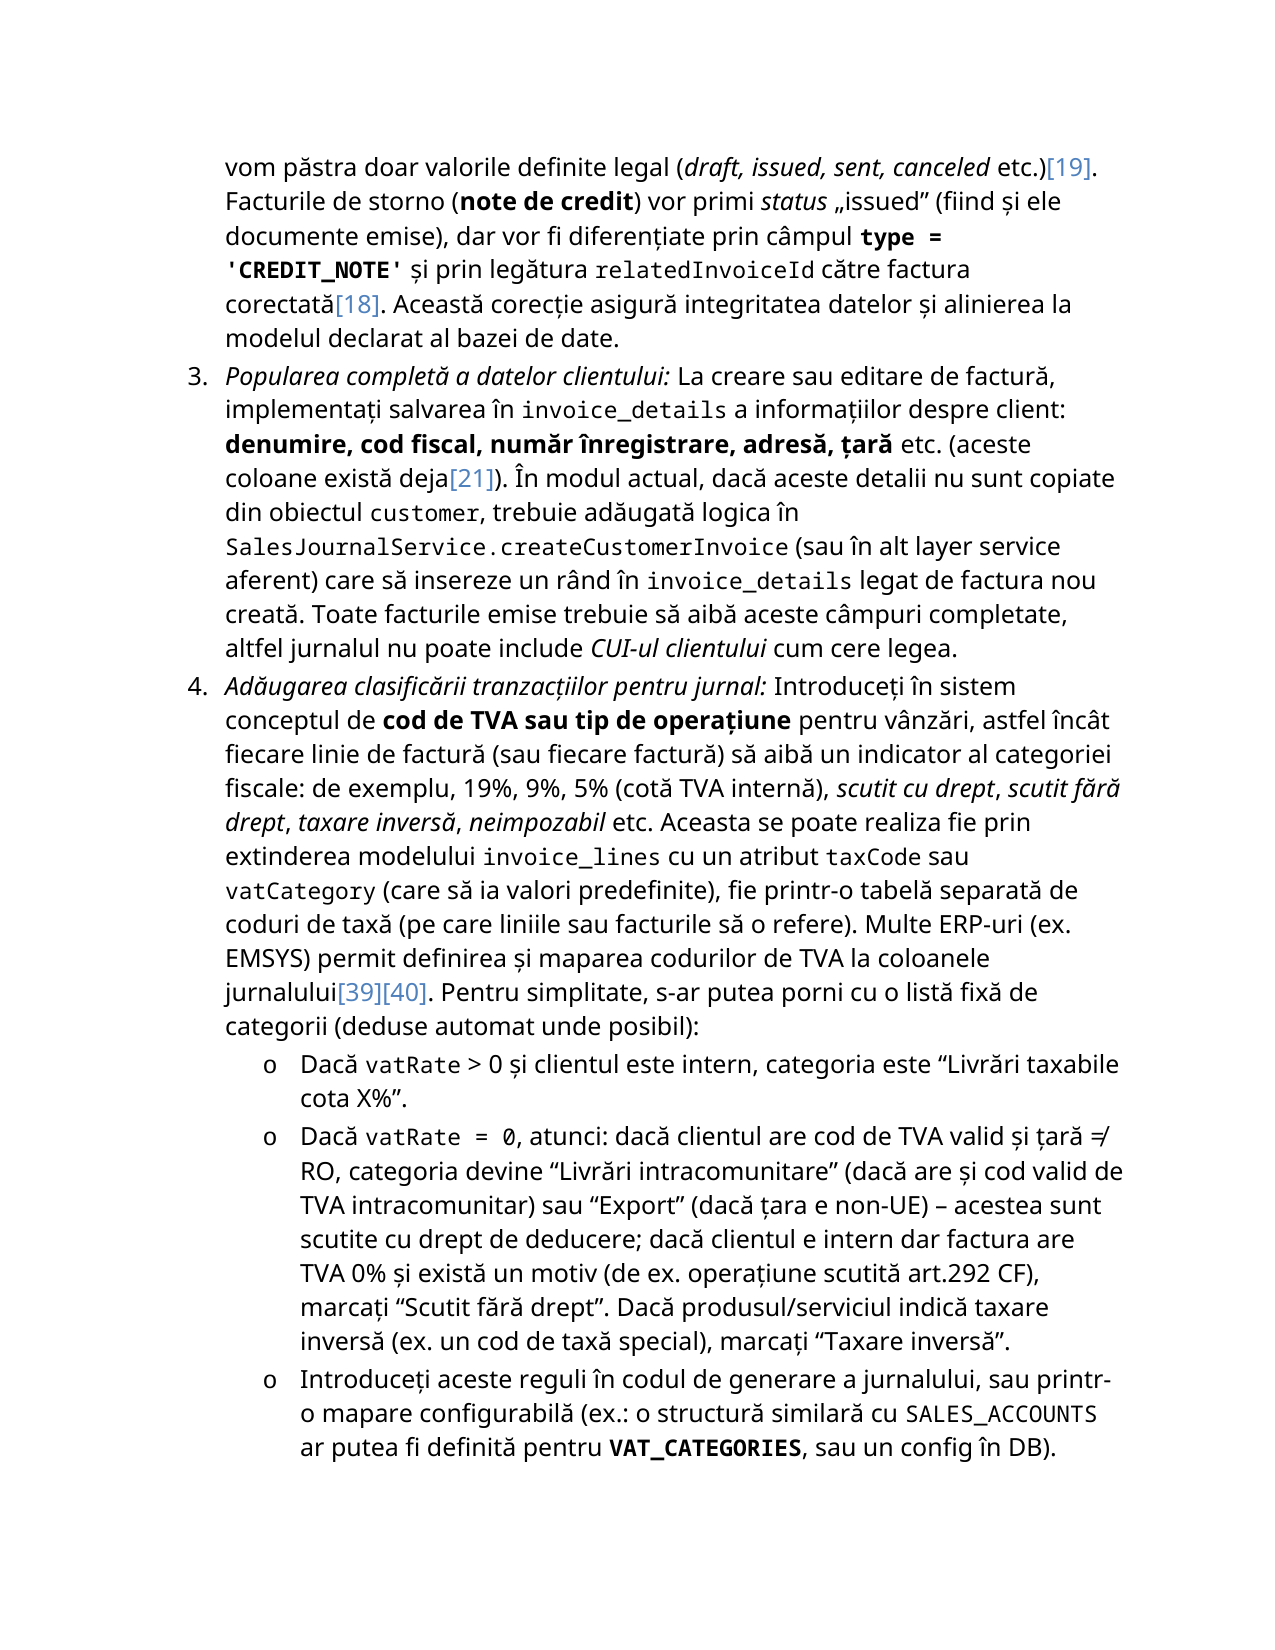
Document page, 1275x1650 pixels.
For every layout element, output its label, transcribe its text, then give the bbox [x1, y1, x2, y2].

list Popularea completă a datelor clientului: La creare sau editare de factură, implementați salvarea în invoice_details a informațiilor despre client: denumire, cod fiscal, număr înregistrare, adresă, țară etc. (aceste coloane există deja[21]). În modul actual, dacă aceste detalii nu sunt copiate din obiectul customer, trebuie adăugată logica în SalesJournalService.createCustomerInvoice (sau în alt layer service aferent) care să insereze un rând în invoice_details legat de factura nou creată. Toate facturile emise trebuie să aibă aceste câmpuri completate, altfel jurnalul nu poate include CUI-ul clientului cum cere legea. [187, 358, 1125, 665]
list Dacă vatRate > 0 și clientul este intern, categoria este “Livrări taxabile cota X%”. [262, 1047, 1125, 1115]
list Dacă vatRate = 0, atunci: dacă clientul are cod de TVA valid și țară ≠ RO, categoria devine “Livrări intracomunitare” (dacă are și cod valid de TVA intracomunitar) sau “Export” (dacă țara e non-UE) – acestea sunt scutite cu drept de deducere; dacă clientul e intern dar factura are TVA 0% și există un motiv (de ex. operațiune scutită art.292 CF), marcați “Scutit fără drept”. Dacă produsul/serviciul indică taxare inversă (ex. un cod de taxă special), marcați “Taxare inversă”. [262, 1119, 1125, 1358]
list Introduceți aceste reguli în codul de generare a jurnalului, sau printr-o mapare configurabilă (ex.: o structură similară cu SALES_ACCOUNTS ar putea fi definită pentru VAT_CATEGORIES, sau un config în DB). [262, 1361, 1125, 1464]
list Adăugarea clasificării tranzacțiilor pentru jurnal: Introduceți în sistem conceptul de cod de TVA sau tip de operațiune pentru vânzări, astfel încât fiecare linie de factură (sau fiecare factură) să aibă un indicator al categoriei fiscale: de exemplu, 19%, 9%, 5% (cotă TVA internă), scutit cu drept, scutit fără drept, taxare inversă, neimpozabil etc. Aceasta se poate realiza fie prin extinderea modelului invoice_lines cu un atribut taxCode sau vatCategory (care să ia valori predefinite), fie printr-o tabelă separată de coduri de taxă (pe care liniile sau facturile să o refere). Multe ERP-uri (ex. EMSYS) permit definirea și maparea codurilor de TVA la coloanele jurnalului[39][40]. Pentru simplitate, s-ar putea porni cu o listă fixă de categorii (deduse automat unde posibil): [187, 668, 1125, 1043]
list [187, 150, 1125, 354]
